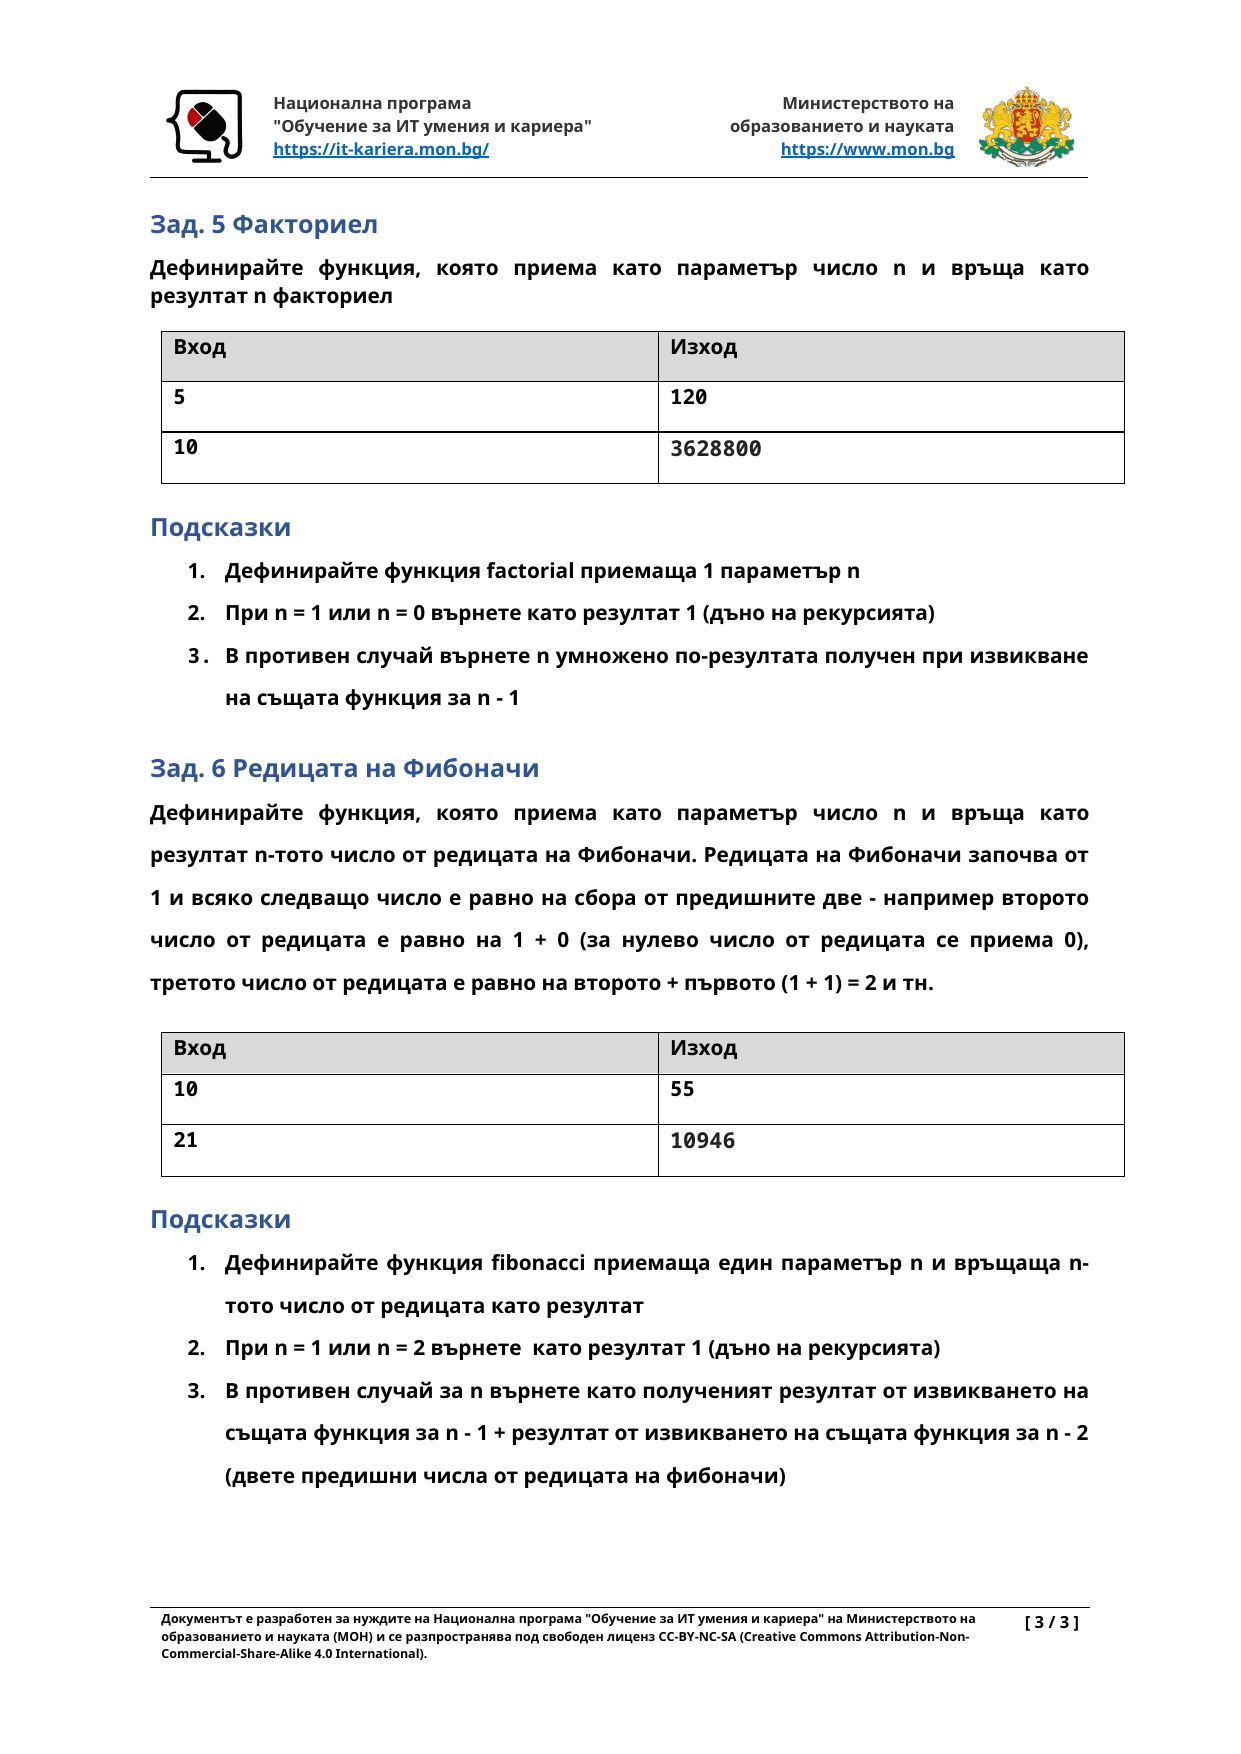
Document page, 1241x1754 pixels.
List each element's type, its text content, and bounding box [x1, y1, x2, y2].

table_cell 21 [162, 1125, 658, 1176]
table_cell 5 [162, 382, 658, 431]
subtitle Подсказки [150, 509, 1090, 543]
list Дефинирайте функция factorial приемаща 1 параметър n [187, 556, 1090, 584]
subtitle Зад. 5 Факториел [150, 207, 1090, 241]
table_header Изход [659, 332, 1124, 381]
subtitle Зад. 6 Редицата на Фибоначи [150, 751, 1090, 785]
text Дефинирайте функция, която приема като параметър число n и връща като резултат n факториел [150, 253, 1090, 310]
picture [161, 81, 251, 171]
table_cell 10946 [659, 1125, 1124, 1176]
picture [978, 85, 1075, 167]
table_cell 3628800 [659, 433, 1124, 483]
table_cell 10 [162, 433, 658, 483]
list При n = 1 или n = 0 върнете като резултат 1 (дъно на рекурсията) [187, 598, 1090, 627]
table_header Вход [162, 1033, 658, 1073]
list Дефинирайте функция fibonacci приемаща един параметър n и връщаща n-тото число от редицата като резултат [187, 1248, 1090, 1319]
subtitle Подсказки [150, 1202, 1090, 1236]
text Дефинирайте функция, която приема като параметър число n и връща като резултат n-тото число от редицата на Фибоначи. Редицата на Фибоначи започва от 1 и всяко следващо число е равно на сбора от предишните две - например второто число от редицата е равно на 1 + 0 (за нулево число от редицата се приема 0), третото число от редицата е равно на второто + първото (1 + 1) = 2 и тн. [150, 798, 1090, 997]
table_cell 55 [659, 1075, 1124, 1124]
table_header Изход [659, 1033, 1124, 1073]
table_cell 10 [162, 1075, 658, 1124]
table_cell 120 [659, 382, 1124, 431]
list При n = 1 или n = 2 върнете като резултат 1 (дъно на рекурсията) [187, 1333, 1090, 1362]
list В противен случай върнете n умножено по-резултата получен при извикване на същата функция за n - 1 [187, 641, 1090, 712]
list В противен случай за n върнете като полученият резултат от извикването на същата функция за n - 1 + резултат от извикването на същата функция за n - 2 (двете предишни числа от редицата на фибоначи) [187, 1376, 1090, 1489]
table_header Вход [162, 332, 658, 381]
